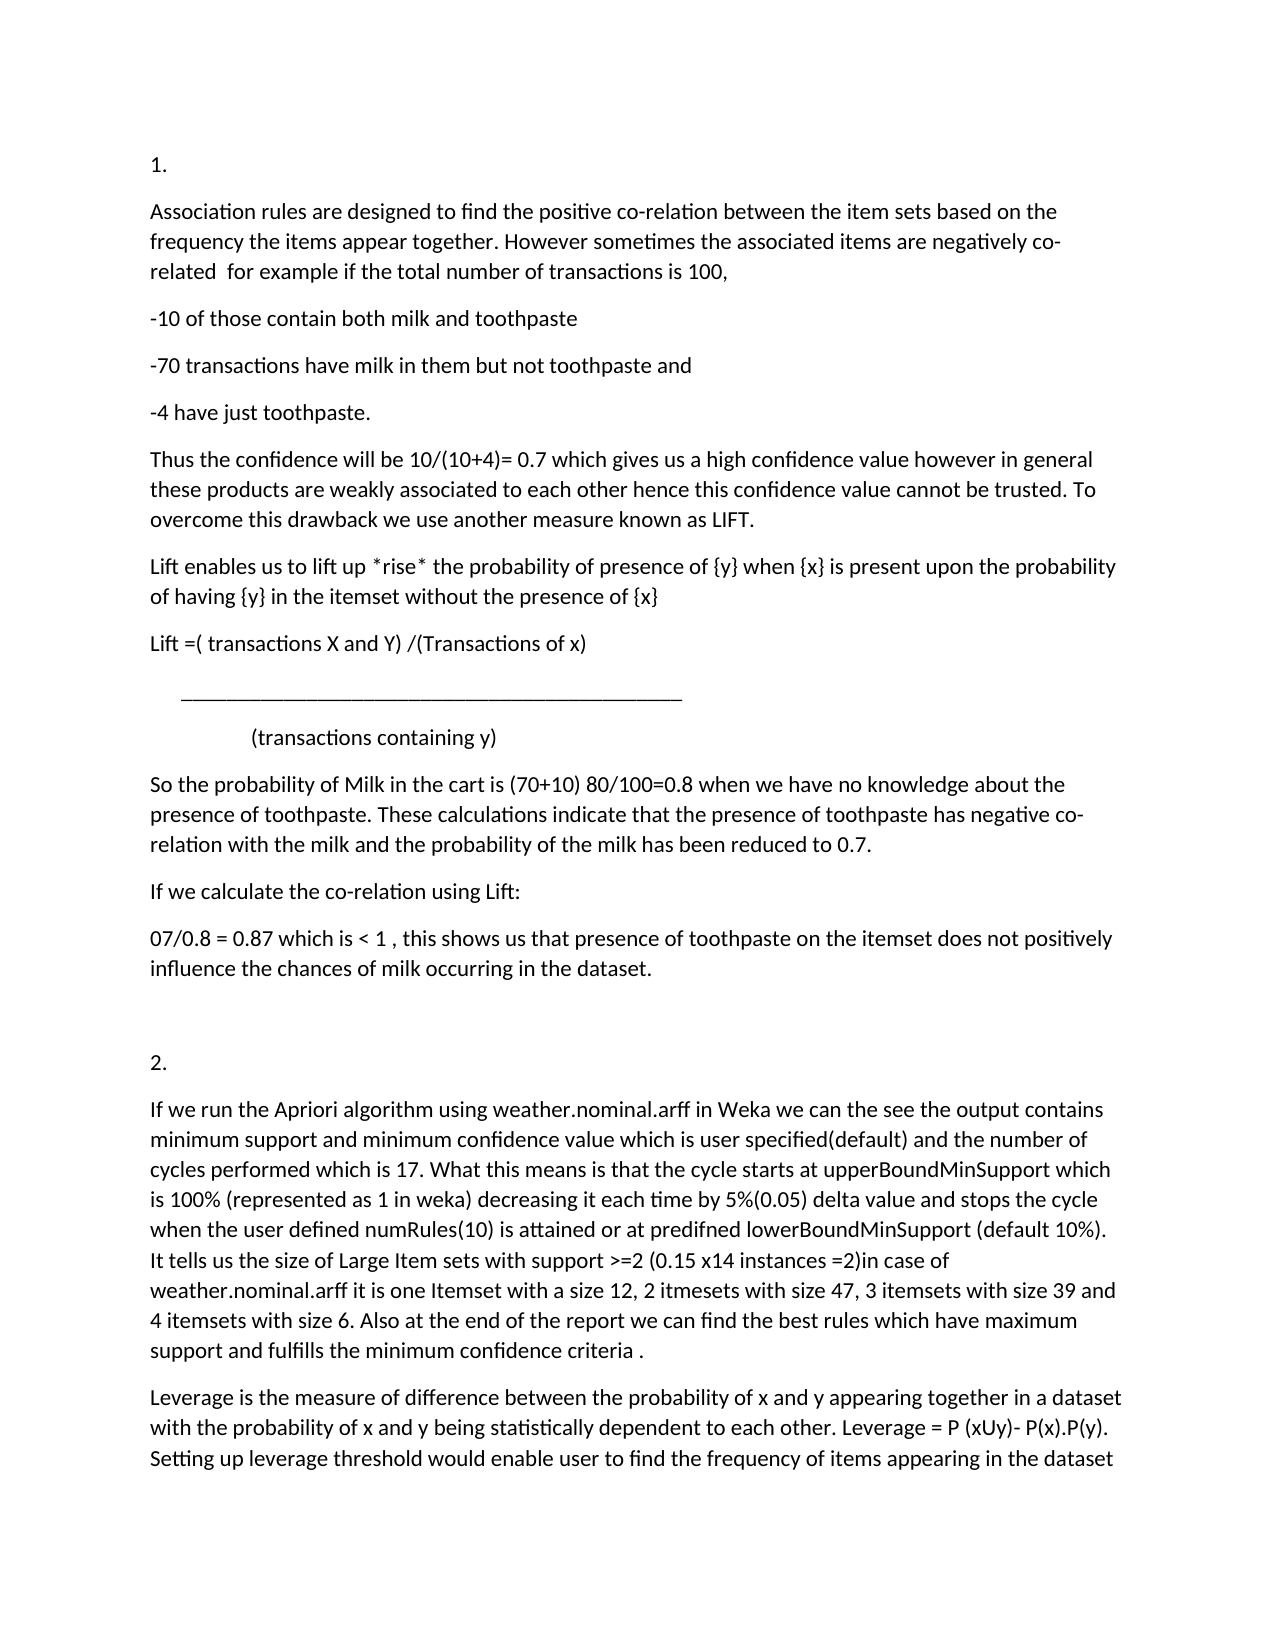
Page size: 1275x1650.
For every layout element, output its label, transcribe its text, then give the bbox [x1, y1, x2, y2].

text Association rules are designed to find the positive co-relation between the item sets based on the frequency the items appear together. However sometimes the associated items are negatively co-related for example if the total number of transactions is 100, [150, 197, 1125, 285]
text ____________________________________________ [150, 676, 1125, 704]
text Lift =( transactions X and Y) /(Transactions of x) [150, 629, 1125, 657]
text -4 have just toothpaste. [150, 398, 1125, 426]
text So the probability of Milk in the cart is (70+10) 80/100=0.8 when we have no knowledge about the presence of toothpaste. These calculations indicate that the presence of toothpaste has negative co-relation with the milk and the probability of the milk has been reduced to 0.7. [150, 770, 1125, 858]
text Thus the confidence will be 10/(10+4)= 0.7 which gives us a high confidence value however in general these products are weakly associated to each other hence this confidence value cannot be trusted. To overcome this drawback we use another measure known as LIFT. [150, 445, 1125, 533]
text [150, 1383, 1125, 1472]
text (transactions containing y) [150, 723, 1125, 751]
text 1. [150, 150, 1125, 178]
text Lift enables us to lift up *rise* the probability of presence of {y} when {x} is present upon the probability of having {y} in the itemset without the presence of {x} [150, 552, 1125, 610]
text 2. [150, 1048, 1125, 1076]
text -10 of those contain both milk and toothpaste [150, 304, 1125, 332]
text If we run the Apriori algorithm using weather.nominal.arff in Weka we can the see the output contains minimum support and minimum confidence value which is user specified(default) and the number of cycles performed which is 17. What this means is that the cycle starts at upperBoundMinSupport which is 100% (represented as 1 in weka) decreasing it each time by 5%(0.05) delta value and stops the cycle when the user defined numRules(10) is attained or at predifned lowerBoundMinSupport (default 10%). It tells us the size of Large Item sets with support >=2 (0.15 x14 instances =2)in case of weather.nominal.arff it is one Itemset with a size 12, 2 itmesets with size 47, 3 itemsets with size 39 and 4 itemsets with size 6. Also at the end of the report we can find the best rules which have maximum support and fulfills the minimum confidence criteria . [150, 1095, 1125, 1364]
text 07/0.8 = 0.87 which is < 1 , this shows us that presence of toothpaste on the itemset does not positively influence the chances of milk occurring in the dataset. [150, 924, 1125, 982]
text If we calculate the co-relation using Lift: [150, 877, 1125, 905]
text -70 transactions have milk in them but not toothpaste and [150, 351, 1125, 379]
